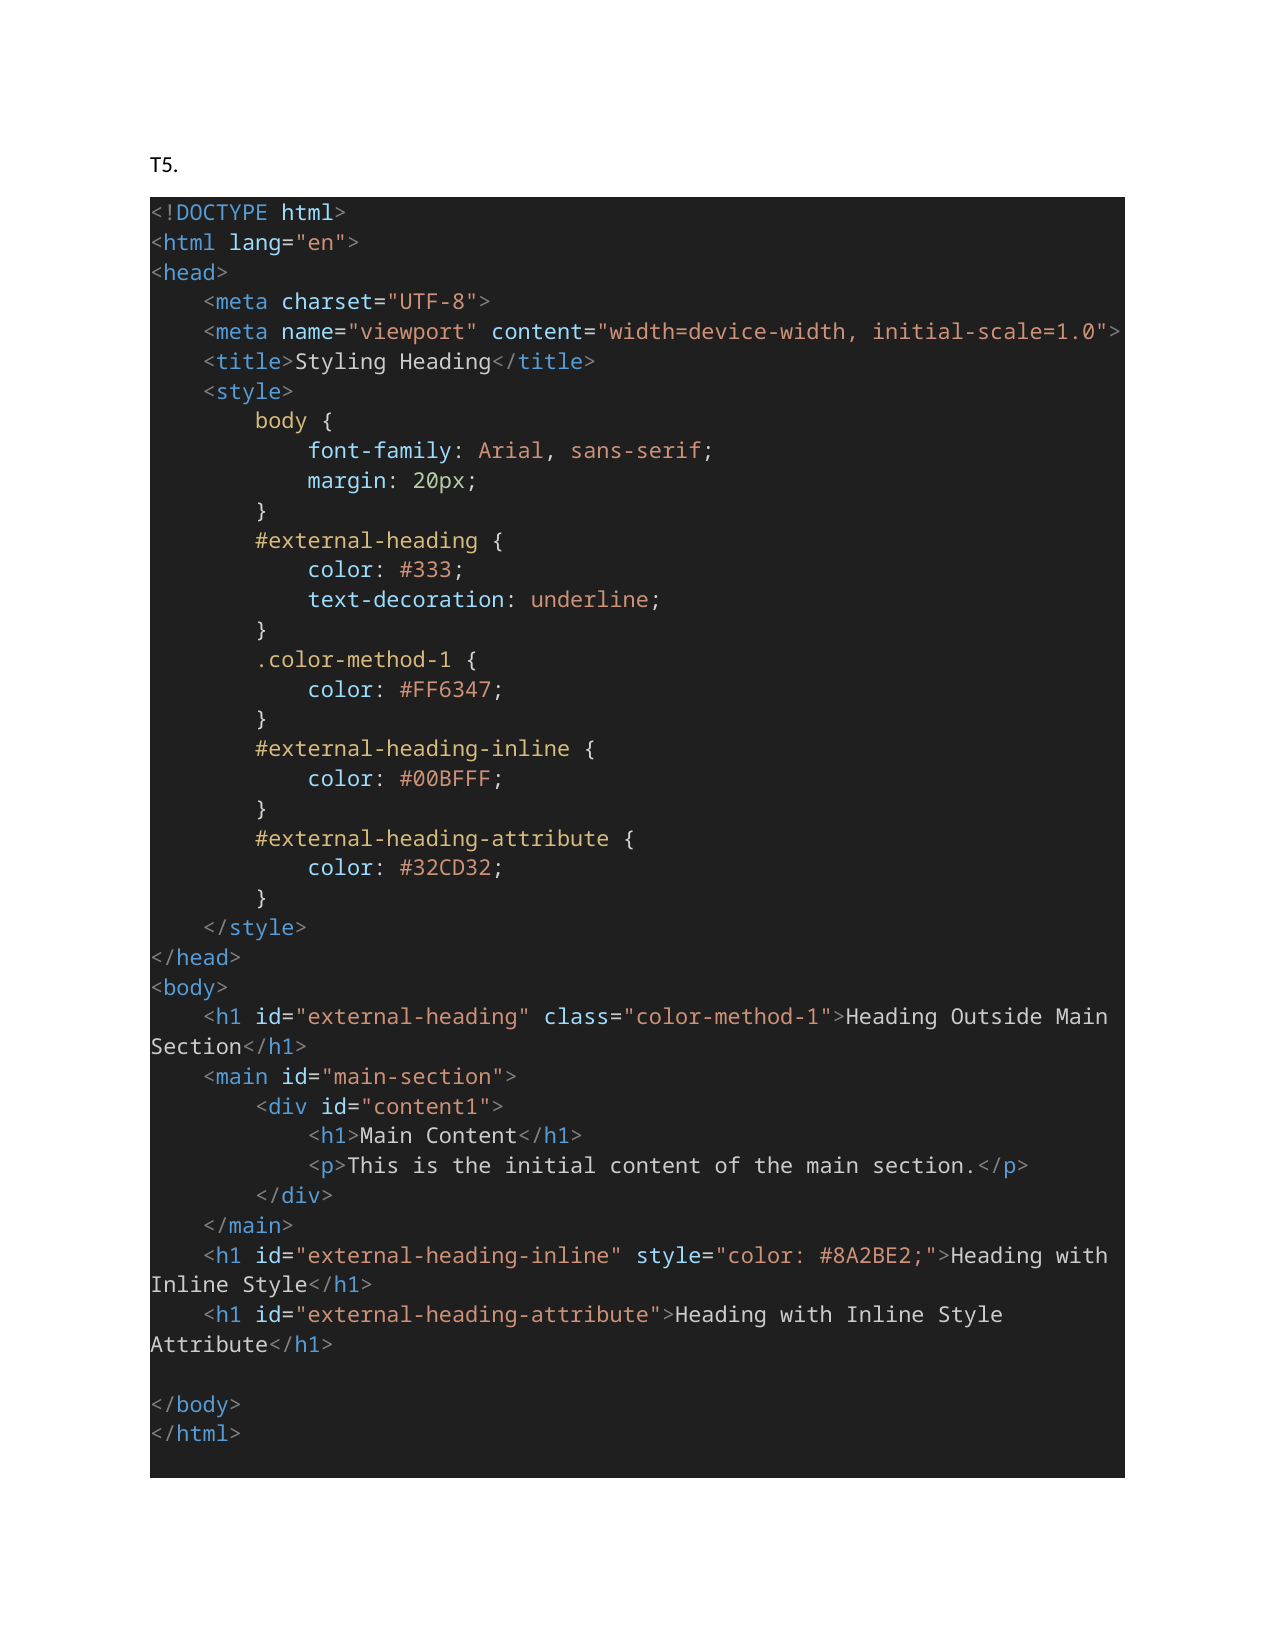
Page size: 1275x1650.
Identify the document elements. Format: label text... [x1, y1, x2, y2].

text } [150, 793, 1125, 822]
text margin: 20px; [150, 465, 1125, 495]
text </head> [150, 942, 1125, 971]
text } [150, 882, 1125, 912]
text <!DOCTYPE html> [150, 197, 1125, 227]
text <main id="main-section"> [150, 1061, 1125, 1091]
text } [150, 614, 1125, 644]
text color: #333; [150, 554, 1125, 584]
text .color-method-1 { [150, 644, 1125, 673]
text </body> [150, 1388, 1125, 1418]
text } [150, 703, 1125, 733]
text #external-heading-inline { [150, 733, 1125, 763]
text </style> [150, 912, 1125, 942]
text <head> [150, 256, 1125, 286]
text #external-heading-attribute { [150, 822, 1125, 852]
text <title>Styling Heading</title> [150, 346, 1125, 376]
text <html lang="en"> [150, 227, 1125, 256]
text T5. [150, 150, 1125, 178]
text </main> [150, 1210, 1125, 1239]
text <h1 id="external-heading-inline" style="color: #8A2BE2;">Heading with Inline Style</h1> [150, 1239, 1125, 1299]
text <meta charset="UTF-8"> [150, 286, 1125, 316]
text <h1>Main Content</h1> [150, 1120, 1125, 1150]
text <h1 id="external-heading" class="color-method-1">Heading Outside Main Section</h1> [150, 1001, 1125, 1061]
text color: #FF6347; [150, 673, 1125, 703]
text <meta name="viewport" content="width=device-width, initial-scale=1.0"> [150, 316, 1125, 346]
text <div id="content1"> [150, 1091, 1125, 1120]
text <style> [150, 376, 1125, 405]
text #external-heading { [150, 524, 1125, 554]
text </div> [150, 1180, 1125, 1210]
text text-decoration: underline; [150, 584, 1125, 614]
text font-family: Arial, sans-serif; [150, 435, 1125, 465]
text <h1 id="external-heading-attribute">Heading with Inline Style Attribute</h1> [150, 1299, 1125, 1359]
text color: #00BFFF; [150, 763, 1125, 793]
text </html> [150, 1418, 1125, 1448]
text <body> [150, 971, 1125, 1001]
text <p>This is the initial content of the main section.</p> [150, 1150, 1125, 1180]
text body { [150, 405, 1125, 435]
text } [150, 495, 1125, 524]
text color: #32CD32; [150, 852, 1125, 882]
